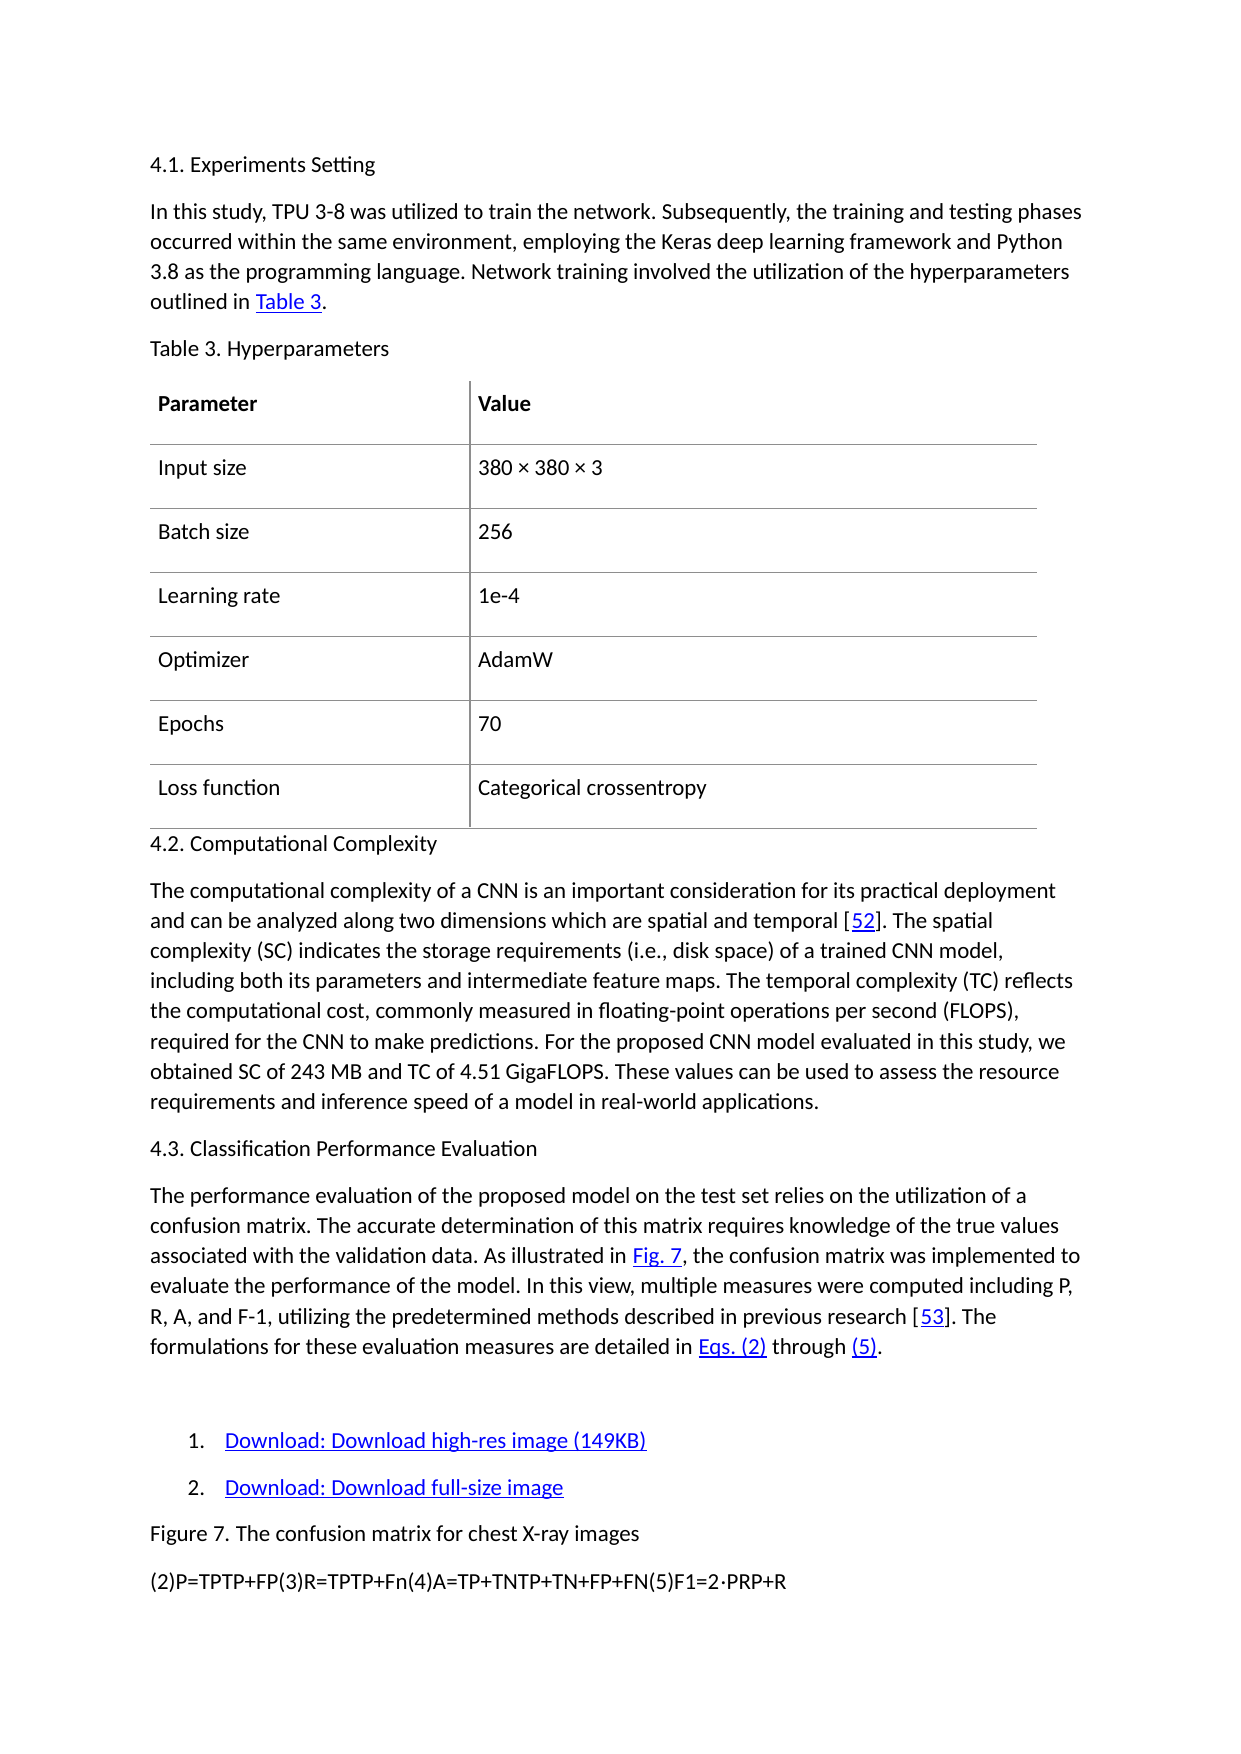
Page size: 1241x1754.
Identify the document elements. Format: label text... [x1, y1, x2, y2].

table_cell 1e-4 [471, 573, 1037, 636]
text (2)P=TPTP+FP(3)R=TPTP+Fn(4)A=TP+TNTP+TN+FP+FN(5)F1=2⋅PRP+R [150, 1566, 1090, 1595]
text The performance evaluation of the proposed model on the test set relies on the utilization of a confusion matrix. The accurate determination of this matrix requires knowledge of the true values associated with the validation data. As illustrated in Fig. 7, the confusion matrix was implemented to evaluate the performance of the model. In this view, multiple measures were computed including P, R, A, and F-1, utilizing the predetermined methods described in previous research [53]. The formulations for these evaluation measures are detailed in Eqs. (2) through (5). [150, 1181, 1090, 1360]
table_header Value [471, 381, 1037, 444]
table_cell AdamW [471, 637, 1037, 699]
table_cell 256 [471, 509, 1037, 572]
table_cell Batch size [150, 509, 469, 572]
text Table 3. Hyperparameters [150, 334, 1090, 362]
table_cell Epochs [150, 701, 469, 763]
list Download: Download full-size image [187, 1473, 1090, 1501]
text Figure 7. The confusion matrix for chest X-ray images [150, 1519, 1090, 1548]
text 4.3. Classification Performance Evaluation [150, 1134, 1090, 1162]
table_cell Optimizer [150, 637, 469, 699]
table_header Parameter [150, 381, 469, 444]
list Download: Download high-res image (149KB) [187, 1426, 1090, 1454]
table_cell Categorical crossentropy [471, 765, 1037, 827]
text 4.2. Computational Complexity [150, 829, 1090, 857]
table_cell Input size [150, 445, 469, 508]
text The computational complexity of a CNN is an important consideration for its practical deployment and can be analyzed along two dimensions which are spatial and temporal [52]. The spatial complexity (SC) indicates the storage requirements (i.e., disk space) of a trained CNN model, including both its parameters and intermediate feature maps. The temporal complexity (TC) reflects the computational cost, commonly measured in floating-point operations per second (FLOPS), required for the CNN to make predictions. For the proposed CNN model evaluated in this study, we obtained SC of 243 MB and TC of 4.51 GigaFLOPS. These values can be used to assess the resource requirements and inference speed of a model in real-world applications. [150, 876, 1090, 1115]
table_cell 380 × 380 × 3 [471, 445, 1037, 508]
table_cell 70 [471, 701, 1037, 763]
text 4.1. Experiments Setting [150, 150, 1090, 178]
table_cell Loss function [150, 765, 469, 827]
table_cell Learning rate [150, 573, 469, 636]
text In this study, TPU 3-8 was utilized to train the network. Subsequently, the training and testing phases occurred within the same environment, employing the Keras deep learning framework and Python 3.8 as the programming language. Network training involved the utilization of the hyperparameters outlined in Table 3. [150, 197, 1090, 316]
